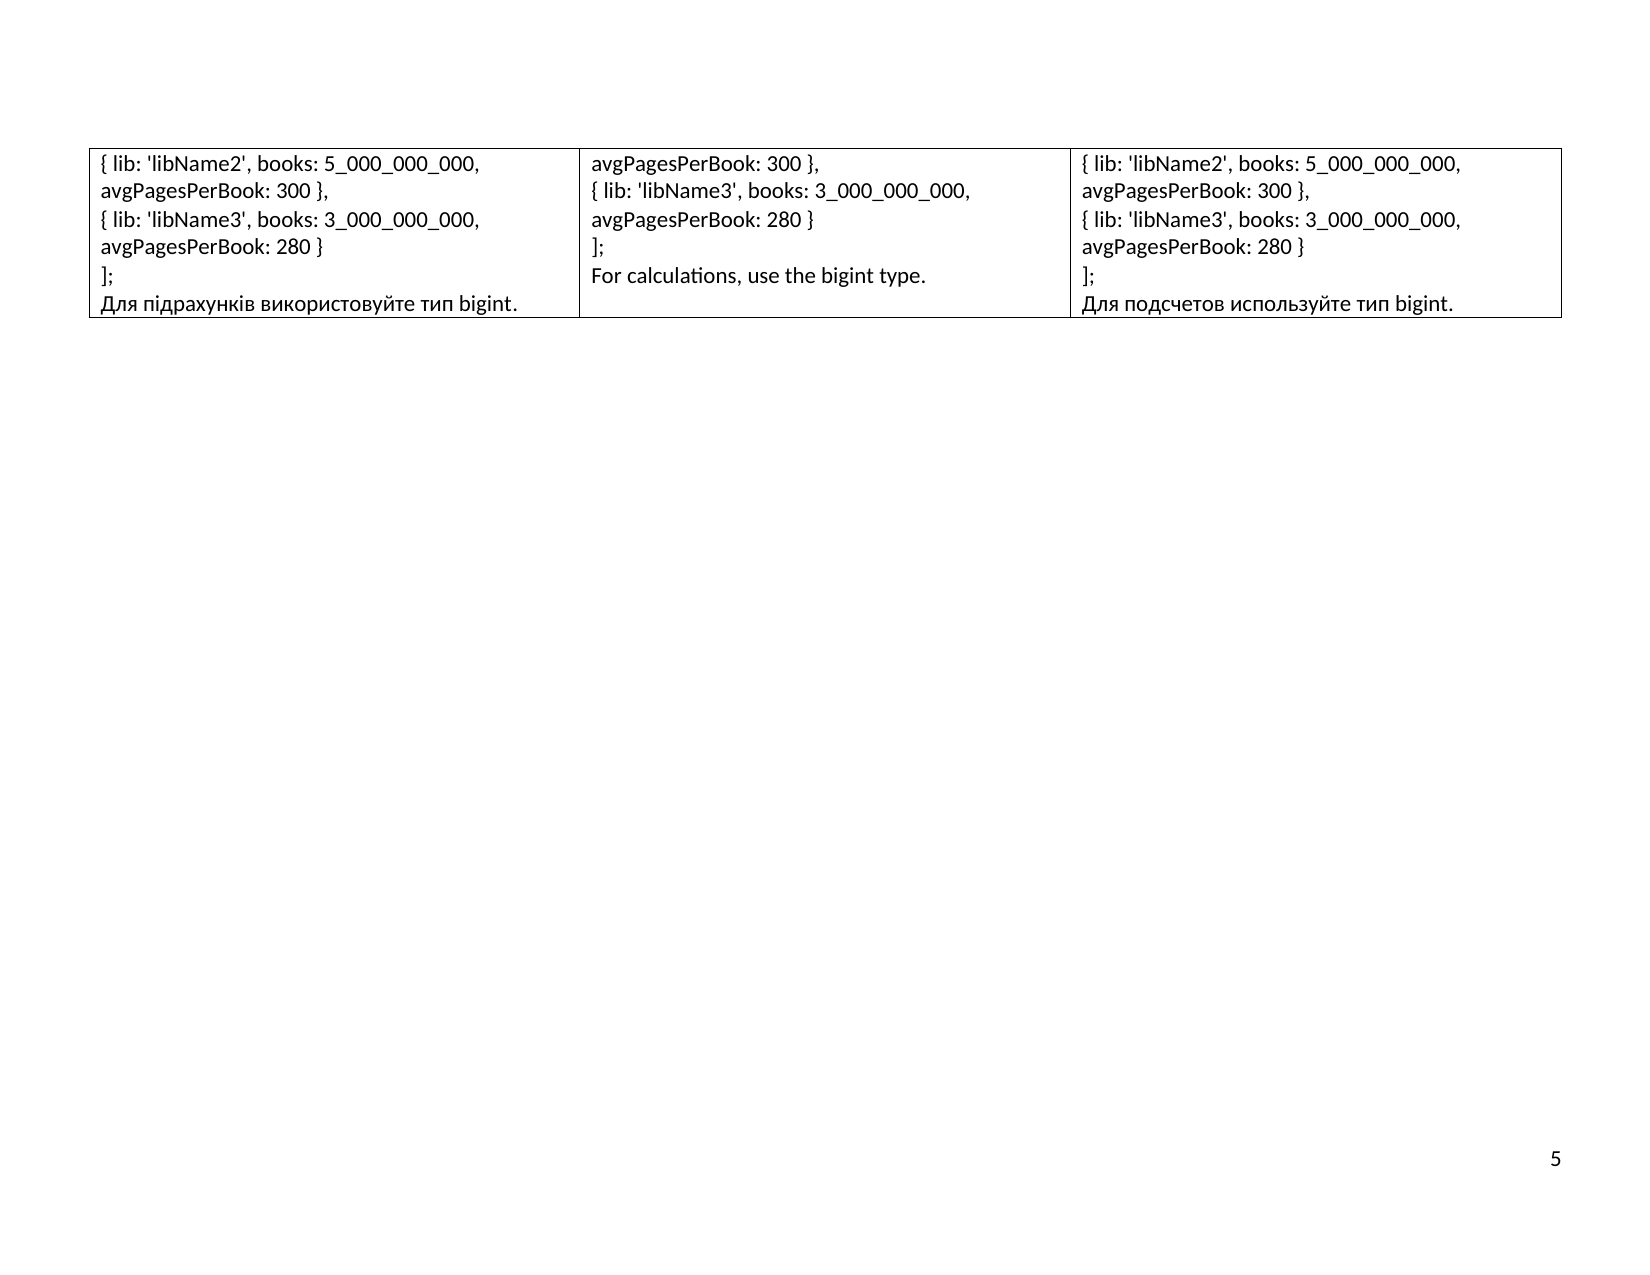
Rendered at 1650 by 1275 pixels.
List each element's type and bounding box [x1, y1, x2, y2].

table_header [90, 149, 579, 317]
table_header [1071, 149, 1561, 317]
table_header [580, 149, 1070, 317]
